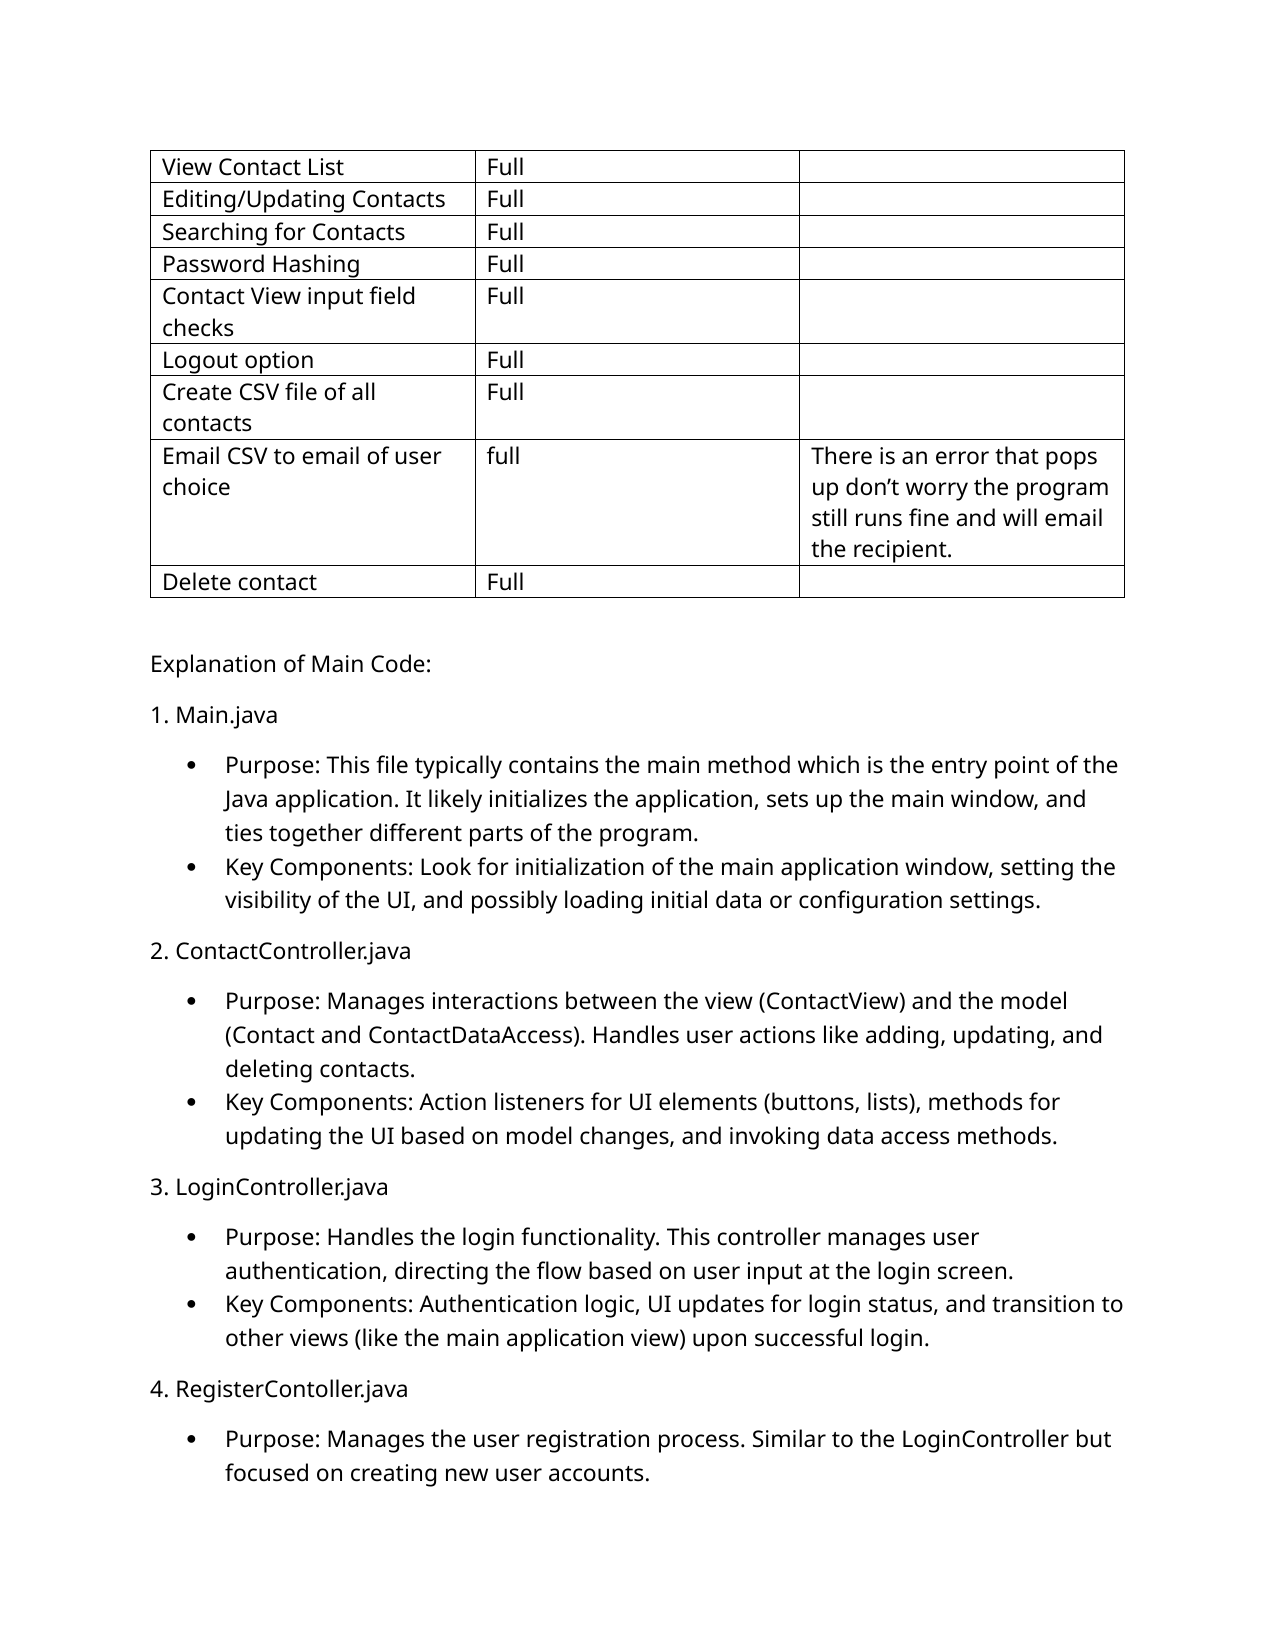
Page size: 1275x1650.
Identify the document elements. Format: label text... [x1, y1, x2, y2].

list Purpose: This file typically contains the main method which is the entry point of the Java application. It likely initializes the application, sets up the main window, and ties together different parts of the program. [187, 749, 1125, 848]
table_cell Logout option [151, 344, 475, 375]
text 3. LoginController.java [150, 1170, 1125, 1202]
table_cell Full [476, 566, 799, 597]
table_cell Password Hashing [151, 248, 475, 279]
table_cell [800, 566, 1124, 597]
table_cell Contact View input field checks [151, 280, 475, 343]
table_cell Full [476, 344, 799, 375]
table_cell Email CSV to email of user choice [151, 440, 475, 564]
table_cell Editing/Updating Contacts [151, 183, 475, 214]
table_cell Full [476, 151, 799, 182]
list Key Components: Look for initialization of the main application window, setting the visibility of the UI, and possibly loading initial data or configuration settings. [187, 850, 1125, 915]
table_cell [800, 280, 1124, 343]
table_cell Full [476, 280, 799, 343]
table_cell full [476, 440, 799, 564]
table_cell Create CSV file of all contacts [151, 376, 475, 438]
table_cell [800, 151, 1124, 182]
table_cell [800, 344, 1124, 375]
list Purpose: Handles the login functionality. This controller manages user authentication, directing the flow based on user input at the login screen. [187, 1221, 1125, 1286]
table_cell Full [476, 183, 799, 214]
table_cell Full [476, 376, 799, 438]
list Purpose: Manages interactions between the view (ContactView) and the model (Contact and ContactDataAccess). Handles user actions like adding, updating, and deleting contacts. [187, 985, 1125, 1084]
table_cell Full [476, 216, 799, 247]
table_cell View Contact List [151, 151, 475, 182]
table_cell [800, 376, 1124, 438]
table_cell Searching for Contacts [151, 216, 475, 247]
text 4. RegisterContoller.java [150, 1372, 1125, 1404]
text 2. ContactController.java [150, 934, 1125, 966]
list Key Components: Action listeners for UI elements (buttons, lists), methods for updating the UI based on model changes, and invoking data access methods. [187, 1086, 1125, 1151]
list Key Components: Authentication logic, UI updates for login status, and transition to other views (like the main application view) upon successful login. [187, 1288, 1125, 1353]
text 1. Main.java [150, 699, 1125, 730]
table_cell There is an error that pops up don’t worry the program still runs fine and will email the recipient. [800, 440, 1124, 564]
table_cell Delete contact [151, 566, 475, 597]
text Explanation of Main Code: [150, 648, 1125, 679]
list Purpose: Manages the user registration process. Similar to the LoginController but focused on creating new user accounts. [187, 1423, 1125, 1488]
table_cell [800, 248, 1124, 279]
table_cell Full [476, 248, 799, 279]
table_cell [800, 183, 1124, 214]
table_cell [800, 216, 1124, 247]
